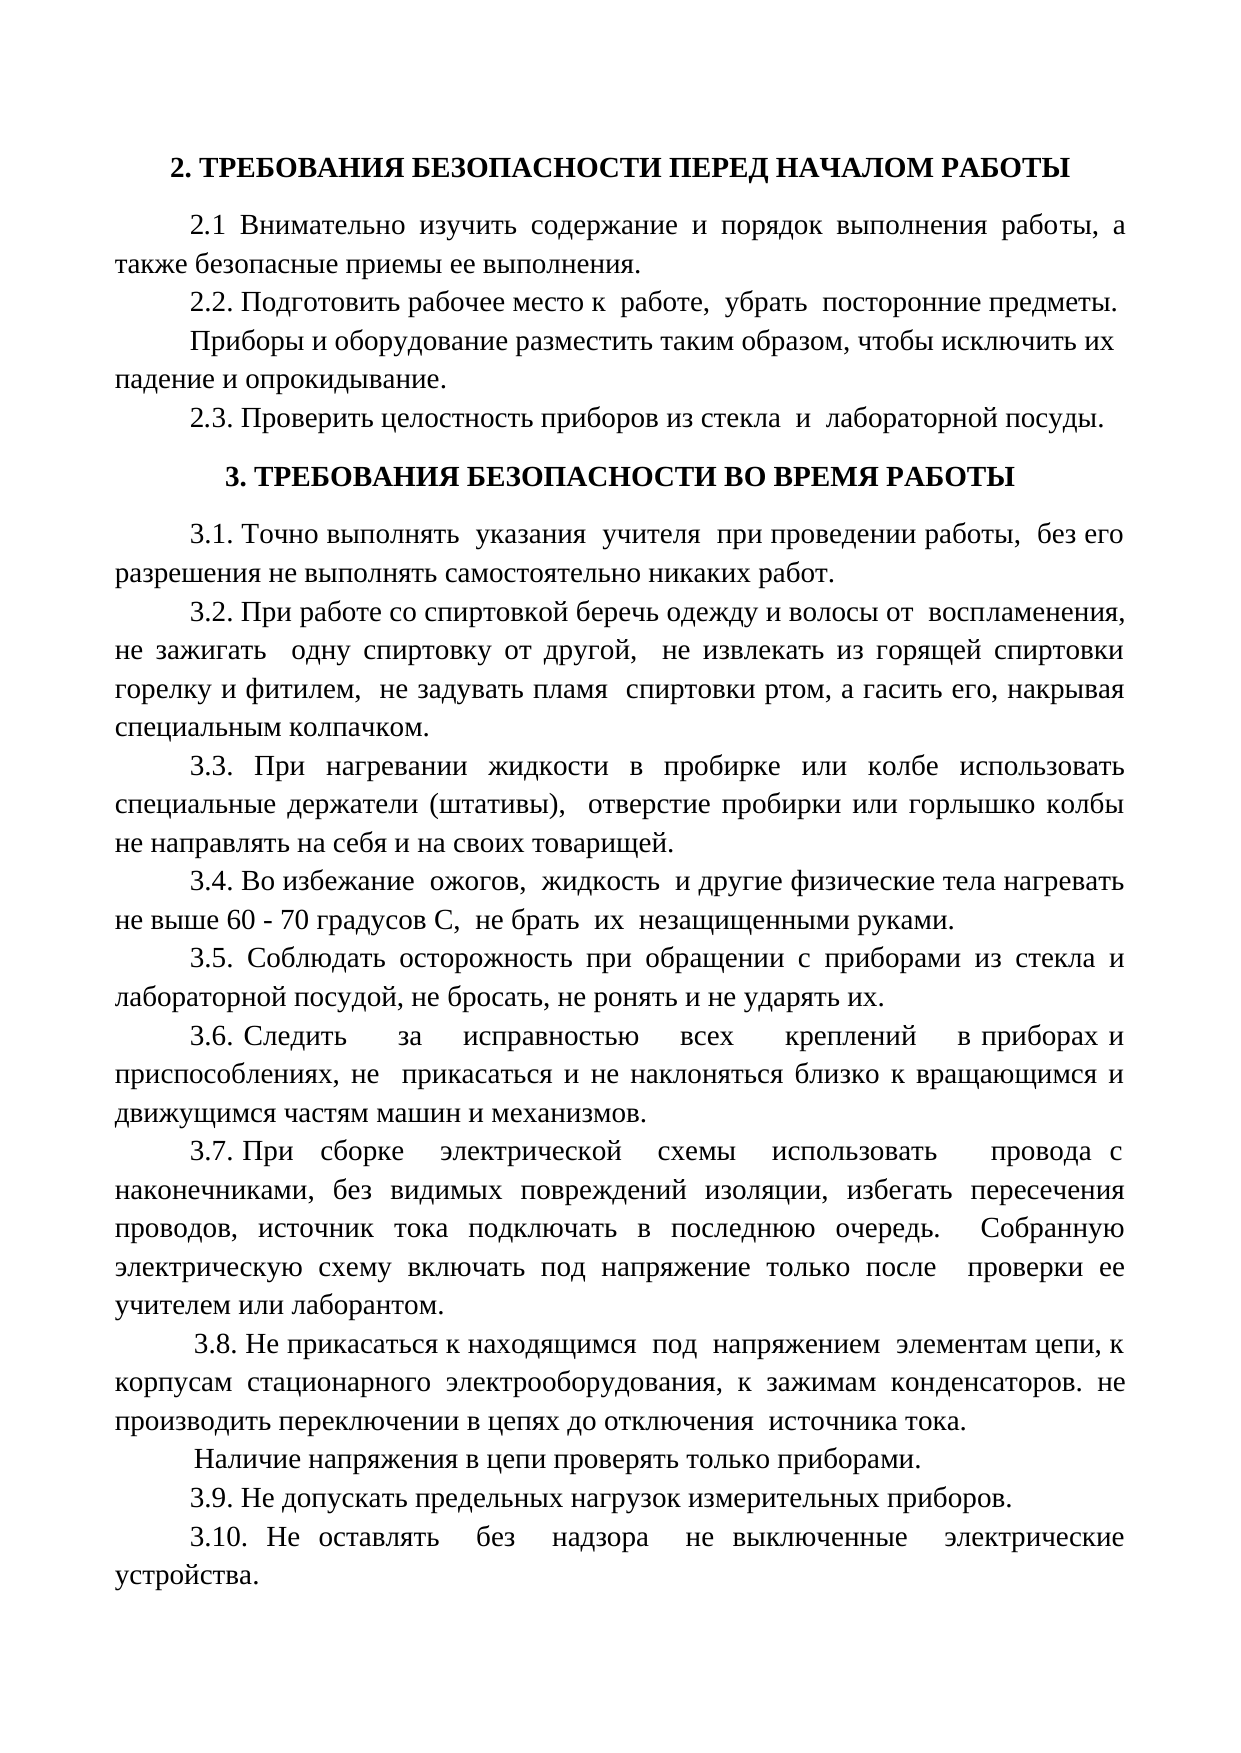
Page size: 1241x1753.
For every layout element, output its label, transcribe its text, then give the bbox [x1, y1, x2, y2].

text 3.3. При нагревании жидкости в пробирке или колбе использовать специальные держатели (штативы), отверстие пробирки или горлышко колбы не направлять на себя и на своих товарищей. [114, 748, 1126, 858]
text 3.6. Следить за исправностью всех креплений в приборах и приспособлениях, не прикасаться и не наклоняться близко к вращающимся и движущимся частям машин и механизмов. [114, 1018, 1126, 1128]
text 3.9. Не допускать предельных нагрузок измерительных приборов. [114, 1480, 1126, 1514]
text Приборы и оборудование разместить таким образом, чтобы исключить их падение и опрокидывание. [114, 323, 1126, 395]
text 3. ТРЕБОВАНИЯ БЕЗОПАСНОСТИ ВО ВРЕМЯ РАБОТЫ [114, 459, 1126, 493]
text 2.2. Подготовить рабочее место к работе, убрать посторонние предметы. [114, 284, 1126, 318]
text 3.1. Точно выполнять указания учителя при проведении работы, без его разрешения не выполнять самостоятельно никаких работ. [114, 517, 1126, 589]
text 3.10. Не оставлять без надзора не выключенные электрические устройства. [114, 1519, 1126, 1591]
text 2. ТРЕБОВАНИЯ БЕЗОПАСНОСТИ ПЕРЕД НАЧАЛОМ РАБОТЫ [114, 150, 1126, 183]
text Наличие напряжения в цепи проверять только приборами. [114, 1442, 1126, 1475]
text 2.3. Проверить целостность приборов из стекла и лабораторной посуды. [114, 400, 1126, 433]
text 3.2. При работе со спиртовкой беречь одежду и волосы от воспламенения, не зажигать одну спиртовку от другой, не извлекать из горящей спиртовки горелку и фитилем, не задувать пламя спиртовки ртом, а гасить его, накрывая специальным колпачком. [114, 594, 1126, 743]
text 3.4. Во избежание ожогов, жидкость и другие физические тела нагревать не выше 60 - 70 градусов С, не брать их незащищенными руками. [114, 863, 1126, 936]
text 2.1 Внимательно изучить содержание и порядок выполнения работы, а также безопасные приемы ее выполнения. [114, 207, 1126, 279]
text 3.8. Не прикасаться к находящимся под напряжением элементам цепи, к корпусам стационарного электрооборудования, к зажимам конденсаторов. не производить переключении в цепях до отключения источника тока. [114, 1326, 1126, 1437]
text 3.7. При сборке электрической схемы использовать провода с наконечниками, без видимых повреждений изоляции, избегать пересечения проводов, источник тока подключать в последнюю очередь. Собранную электрическую схему включать под напряжение только после проверки ее учителем или лаборантом. [114, 1133, 1126, 1321]
text 3.5. Соблюдать осторожность при обращении с приборами из стекла и лабораторной посудой, не бросать, не ронять и не ударять их. [114, 941, 1126, 1013]
